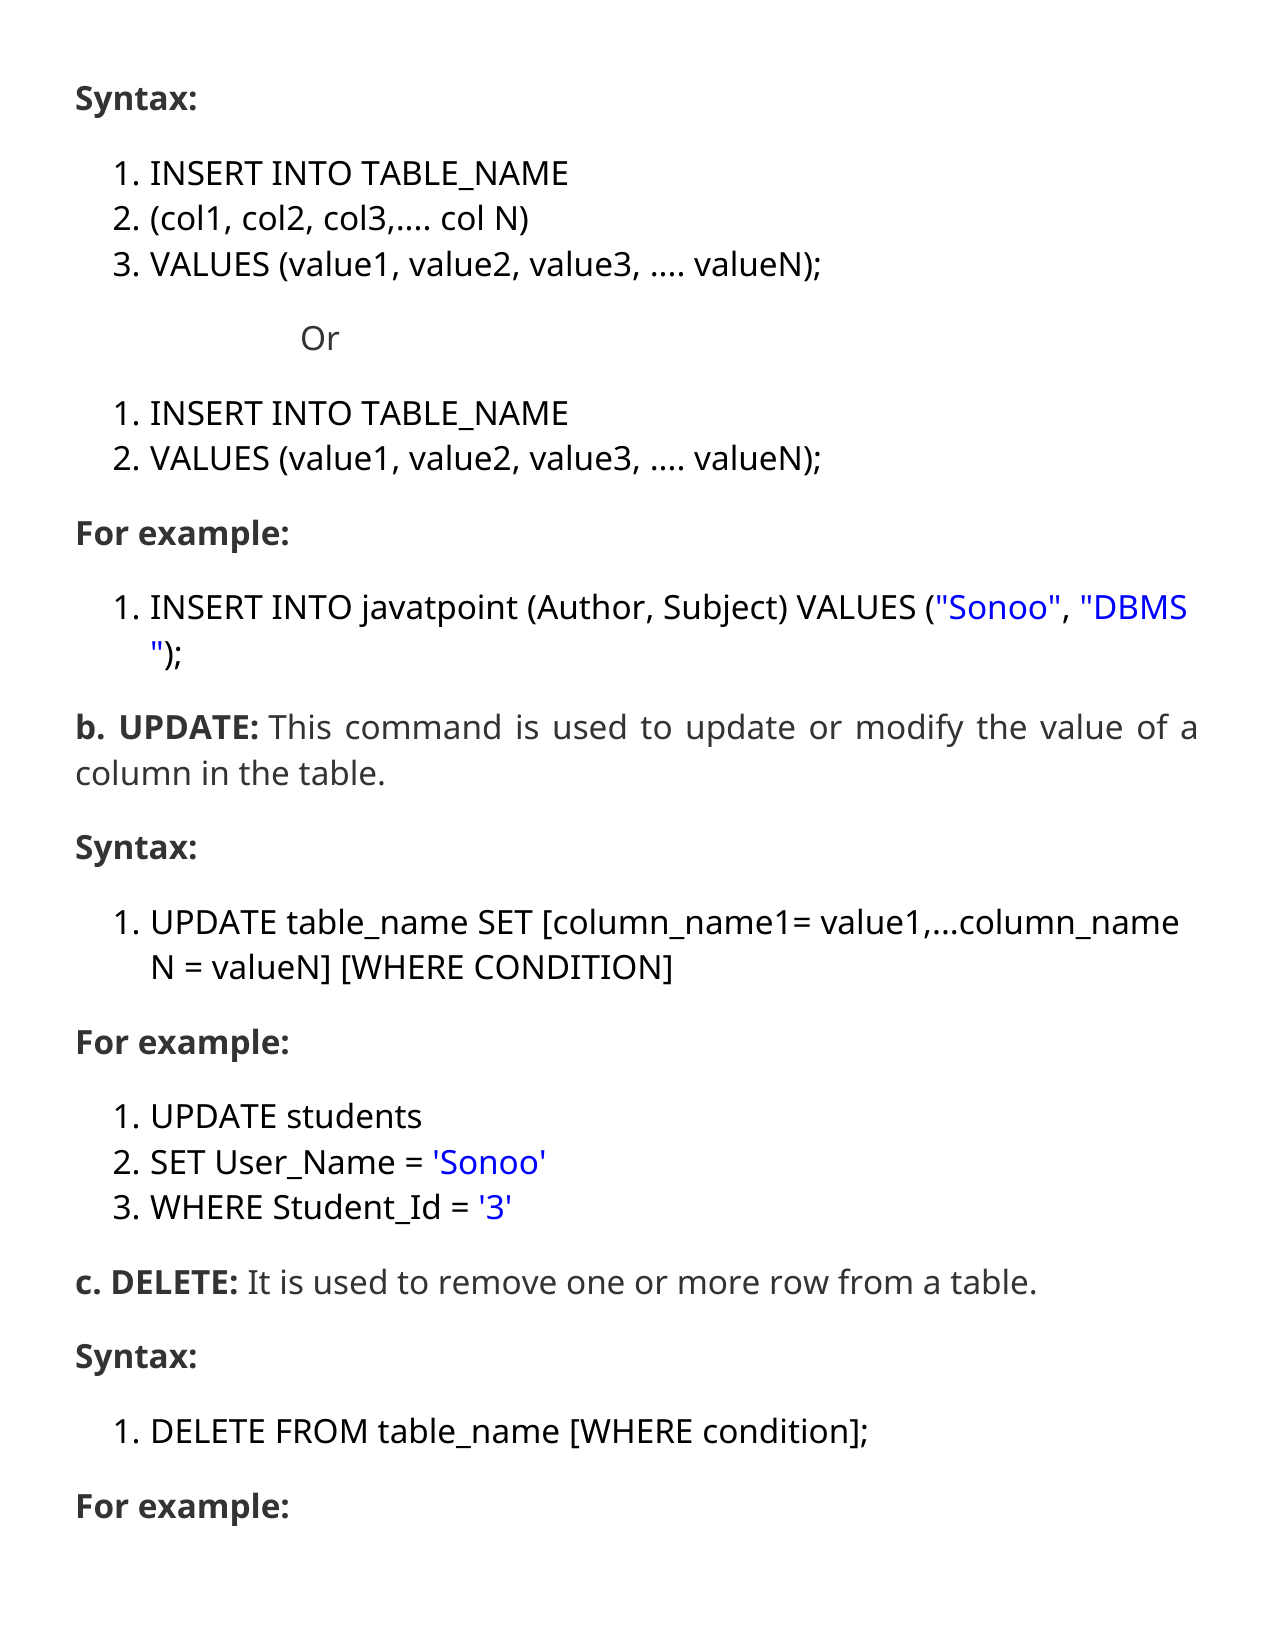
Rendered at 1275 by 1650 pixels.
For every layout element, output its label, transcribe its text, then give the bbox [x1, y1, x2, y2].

list INSERT INTO javatpoint (Author, Subject) VALUES ("Sonoo", "DBMS"); [112, 584, 1200, 675]
text For example: [75, 509, 1200, 555]
list UPDATE table_name SET [column_name1= value1,...column_nameN = valueN] [WHERE CONDITION] [112, 899, 1200, 989]
text c. DELETE: It is used to remove one or more row from a table. [75, 1259, 1200, 1304]
list INSERT INTO TABLE_NAME [112, 149, 1200, 195]
list VALUES (value1, value2, value3, .... valueN); [112, 435, 1200, 480]
list VALUES (value1, value2, value3, .... valueN); [112, 240, 1200, 286]
text For example: [75, 1019, 1200, 1064]
text Syntax: [75, 1333, 1200, 1379]
list SET User_Name = 'Sonoo' [112, 1139, 1200, 1184]
text Or [225, 315, 1200, 360]
text Syntax: [75, 824, 1200, 869]
list (col1, col2, col3,.... col N) [112, 195, 1200, 240]
text For example: [75, 1482, 1200, 1528]
list INSERT INTO TABLE_NAME [112, 389, 1200, 435]
text b. UPDATE: This command is used to update or modify the value of a column in the table. [75, 704, 1200, 795]
list UPDATE students [112, 1093, 1200, 1139]
list DELETE FROM table_name [WHERE condition]; [112, 1408, 1200, 1453]
list WHERE Student_Id = '3' [112, 1184, 1200, 1229]
text Syntax: [75, 75, 1200, 120]
